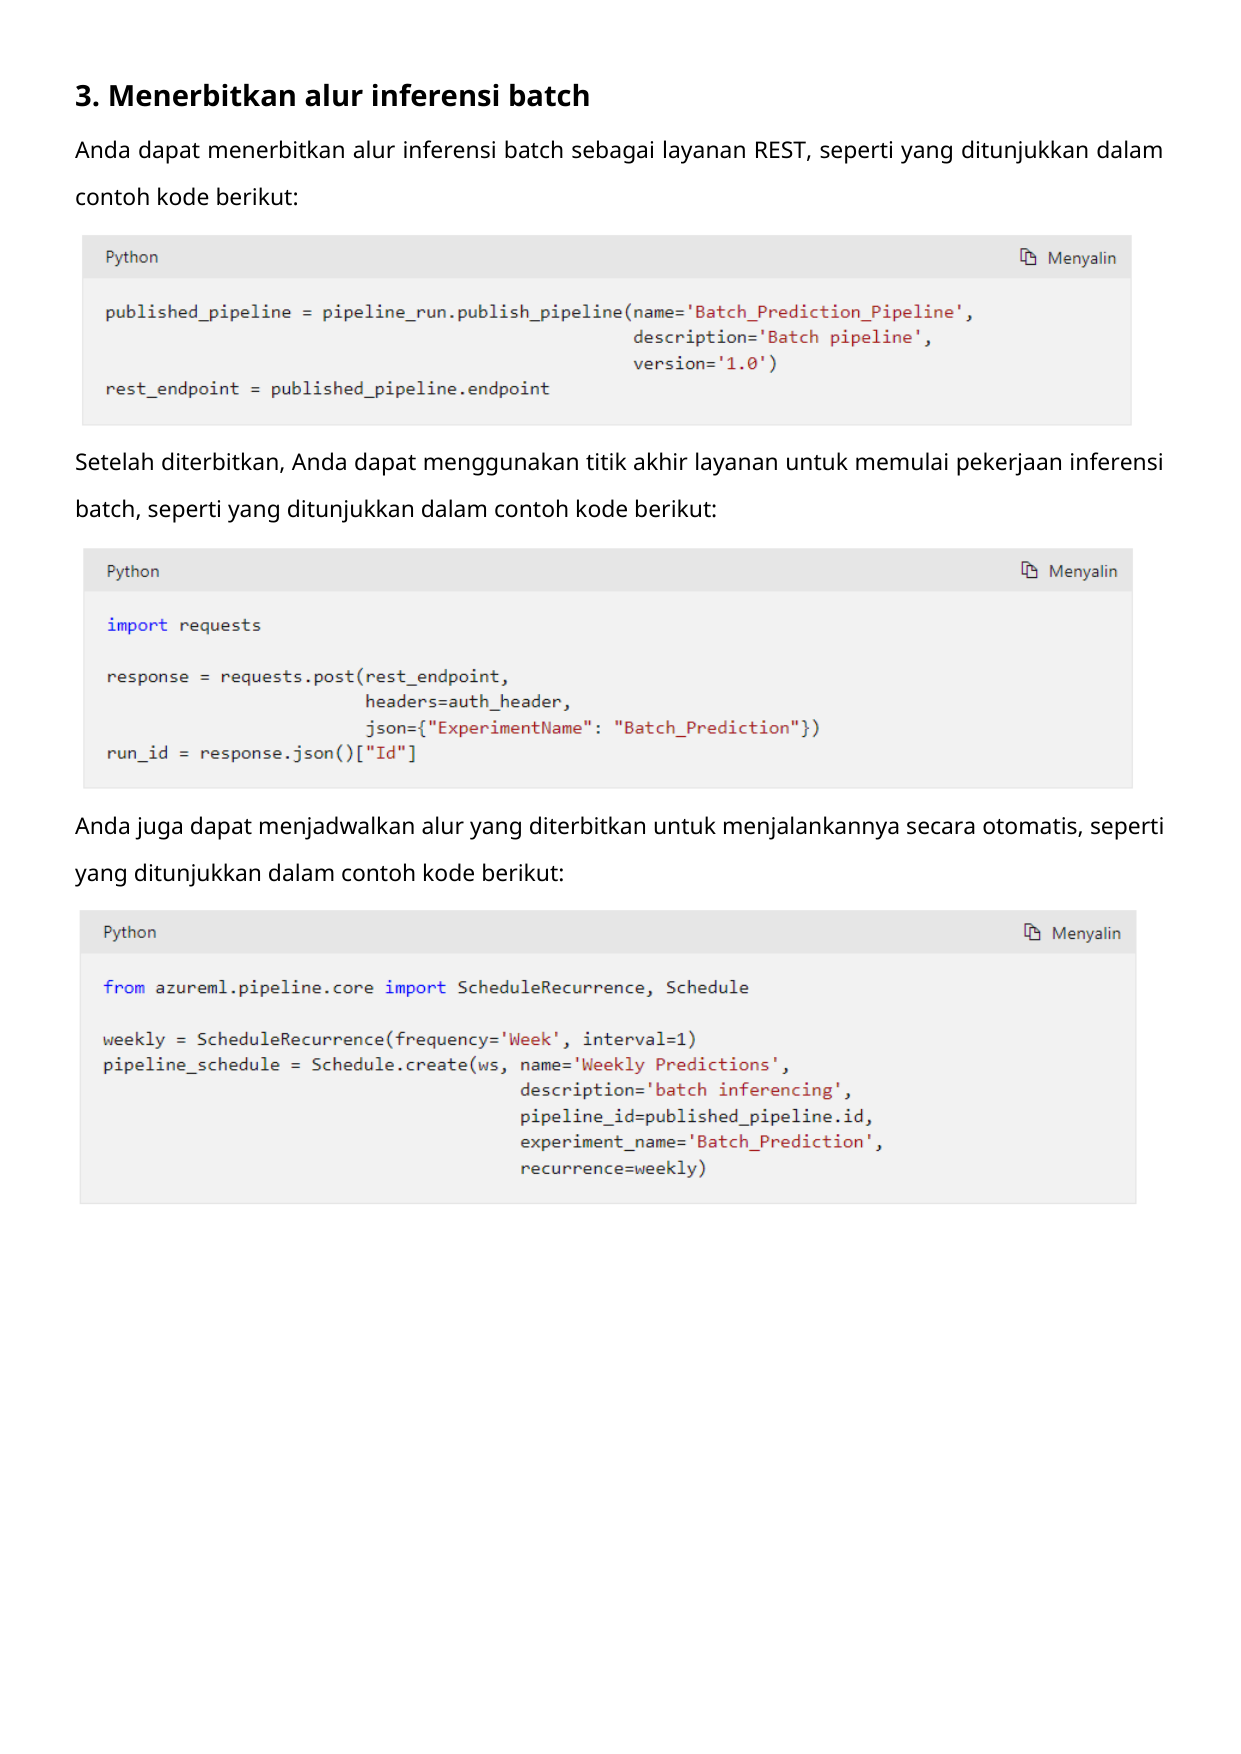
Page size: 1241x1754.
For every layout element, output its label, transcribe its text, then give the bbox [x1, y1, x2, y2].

picture [75, 903, 1138, 1209]
list Menerbitkan alur inferensi batch [75, 75, 1165, 115]
picture [75, 228, 1138, 434]
picture [75, 540, 1138, 797]
list Anda dapat menerbitkan alur inferensi batch sebagai layanan REST, seperti yang ditunjukkan dalam contoh kode berikut: [75, 134, 1165, 213]
list Setelah diterbitkan, Anda dapat menggunakan titik akhir layanan untuk memulai pekerjaan inferensi batch, seperti yang ditunjukkan dalam contoh kode berikut: [75, 446, 1165, 524]
list Anda juga dapat menjadwalkan alur yang diterbitkan untuk menjalankannya secara otomatis, seperti yang ditunjukkan dalam contoh kode berikut: [75, 809, 1165, 888]
